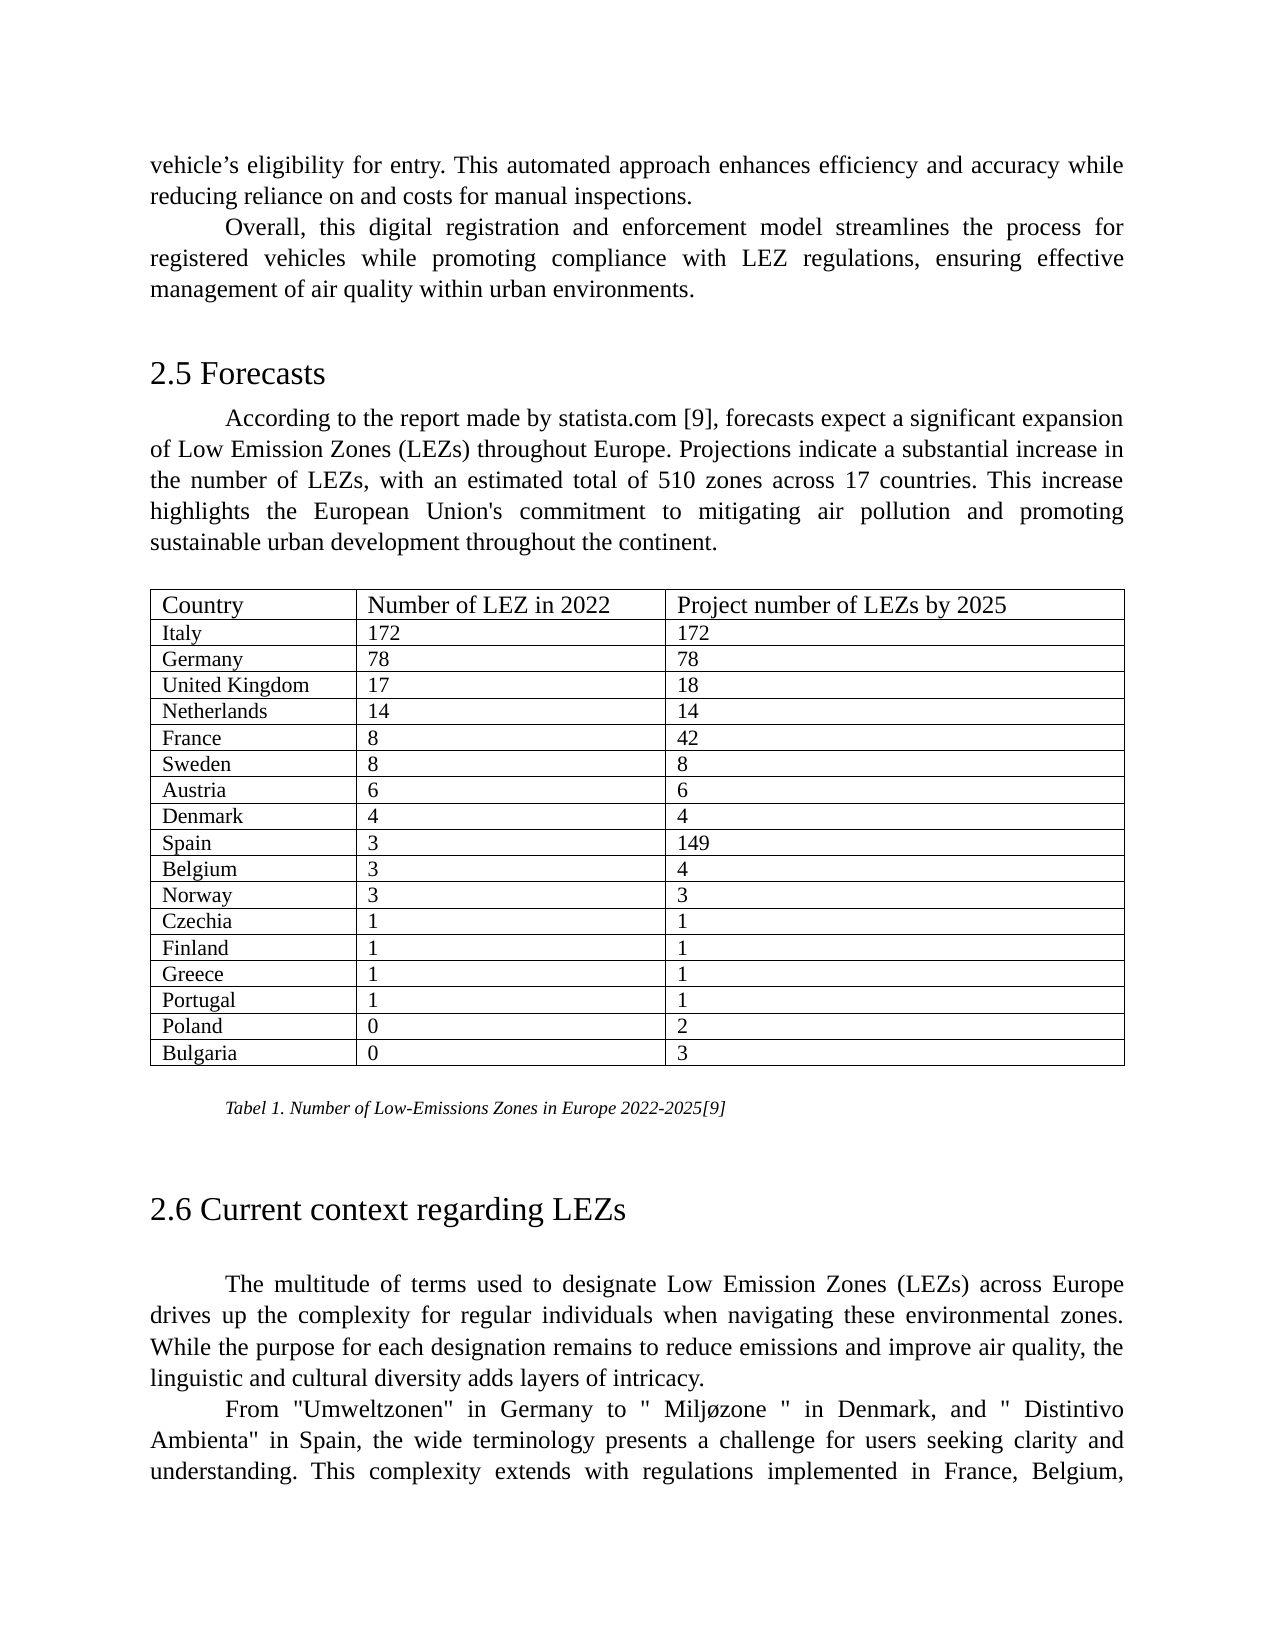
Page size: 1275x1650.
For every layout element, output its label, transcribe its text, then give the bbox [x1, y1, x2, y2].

table_cell 1 [666, 935, 1124, 960]
table_cell France [151, 725, 356, 750]
table_header Project number of LEZs by 2025 [666, 590, 1124, 619]
table_header Number of LEZ in 2022 [357, 590, 665, 619]
table_cell Italy [151, 620, 356, 645]
table_cell 3 [666, 882, 1124, 907]
table_header Country [151, 590, 356, 619]
subtitle 2.6 Current context regarding LEZs [150, 1189, 1125, 1227]
table_cell Poland [151, 1014, 356, 1039]
table_cell 1 [357, 909, 665, 934]
table_cell 1 [666, 987, 1124, 1012]
table_cell 172 [357, 620, 665, 645]
table_cell 1 [357, 961, 665, 986]
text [150, 150, 1125, 210]
table_cell 0 [357, 1040, 665, 1065]
table_cell 6 [357, 777, 665, 802]
table_cell 2 [666, 1014, 1124, 1039]
table_cell 149 [666, 830, 1124, 855]
table_cell Spain [151, 830, 356, 855]
table_cell 4 [666, 856, 1124, 881]
table_cell 0 [357, 1014, 665, 1039]
table_cell Norway [151, 882, 356, 907]
table_cell 8 [666, 751, 1124, 776]
table_cell 1 [666, 909, 1124, 934]
table_cell 78 [666, 646, 1124, 671]
table_cell 4 [357, 804, 665, 829]
text According to the report made by statista.com [9], forecasts expect a significant expansion of Low Emission Zones (LEZs) throughout Europe. Projections indicate a substantial increase in the number of LEZs, with an estimated total of 510 zones across 17 countries. This increase highlights the European Union's commitment to mitigating air pollution and promoting sustainable urban development throughout the continent. [150, 403, 1125, 556]
table_cell Sweden [151, 751, 356, 776]
table_cell 14 [357, 699, 665, 724]
table_cell 1 [357, 987, 665, 1012]
table_cell Belgium [151, 856, 356, 881]
table_cell United Kingdom [151, 672, 356, 697]
table_cell Bulgaria [151, 1040, 356, 1065]
table_cell 17 [357, 672, 665, 697]
text Tabel 1. Number of Low-Emissions Zones in Europe 2022-2025[9] [150, 1097, 1125, 1118]
table_cell 14 [666, 699, 1124, 724]
table_cell Netherlands [151, 699, 356, 724]
table_cell Austria [151, 777, 356, 802]
text Overall, this digital registration and enforcement model streamlines the process for registered vehicles while promoting compliance with LEZ regulations, ensuring effective management of air quality within urban environments. [150, 212, 1125, 303]
table_cell Portugal [151, 987, 356, 1012]
table_cell 172 [666, 620, 1124, 645]
table_cell 3 [357, 856, 665, 881]
table_cell 3 [357, 882, 665, 907]
table_cell Denmark [151, 804, 356, 829]
table_cell 3 [357, 830, 665, 855]
table_cell 4 [666, 804, 1124, 829]
table_cell Greece [151, 961, 356, 986]
table_cell 8 [357, 751, 665, 776]
text The multitude of terms used to designate Low Emission Zones (LEZs) across Europe drives up the complexity for regular individuals when navigating these environmental zones. While the purpose for each designation remains to reduce emissions and improve air quality, the linguistic and cultural diversity adds layers of intricacy. [150, 1269, 1125, 1391]
table_cell Czechia [151, 909, 356, 934]
table_cell 78 [357, 646, 665, 671]
subtitle 2.5 Forecasts [150, 353, 1125, 391]
table_cell 3 [666, 1040, 1124, 1065]
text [150, 1394, 1125, 1484]
table_cell 1 [666, 961, 1124, 986]
table_cell 8 [357, 725, 665, 750]
table_cell 1 [357, 935, 665, 960]
table_cell 6 [666, 777, 1124, 802]
table_cell Finland [151, 935, 356, 960]
table_cell 42 [666, 725, 1124, 750]
table_cell Germany [151, 646, 356, 671]
table_cell 18 [666, 672, 1124, 697]
